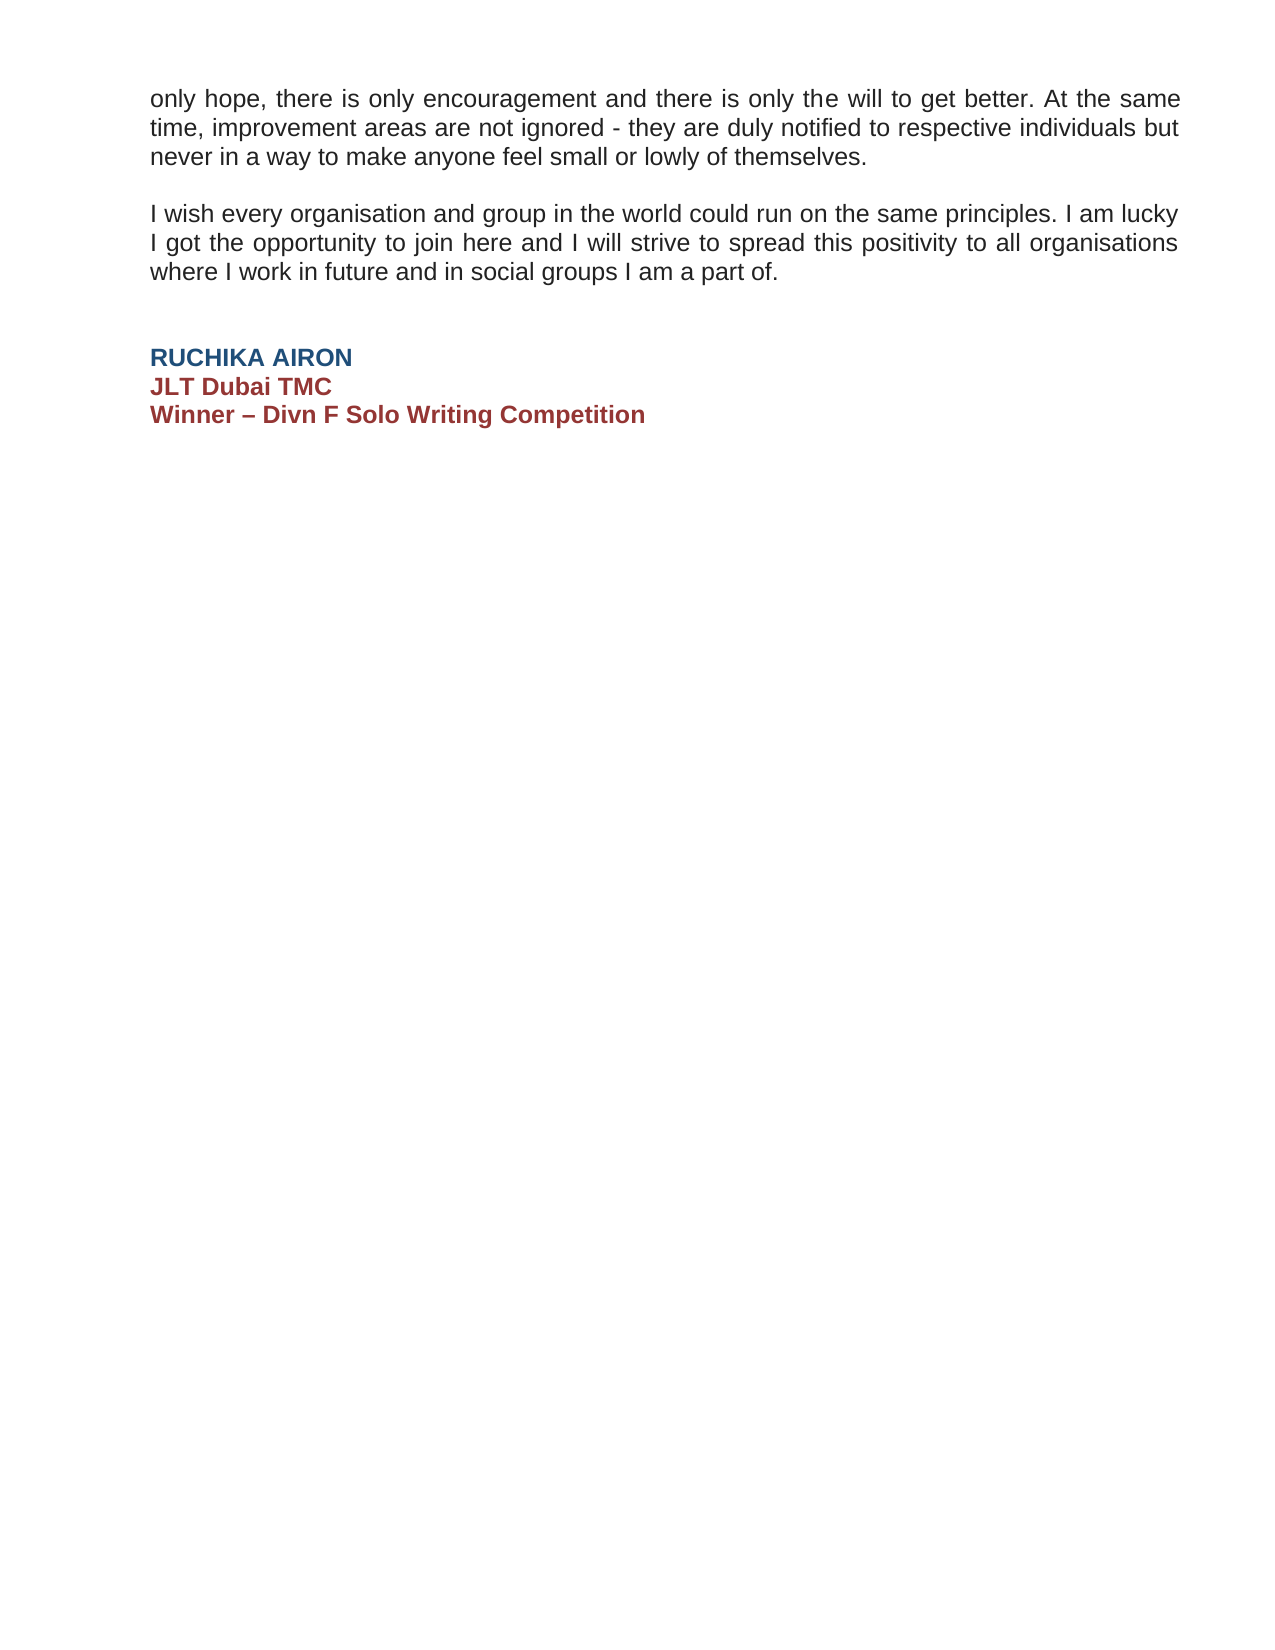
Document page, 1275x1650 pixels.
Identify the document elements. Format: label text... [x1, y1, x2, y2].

text I wish every organisation and group in the world could run on the same principles. I am lucky I got the opportunity to join here and I will strive to spread this positivity to all organisations where I work in future and in social groups I am a part of. [150, 199, 1181, 286]
text Winner – Divn F Solo Writing Competition [150, 400, 1181, 429]
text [150, 84, 1181, 171]
text RUCHIKA AIRON [150, 343, 1181, 372]
text JLT Dubai TMC [150, 372, 1181, 400]
